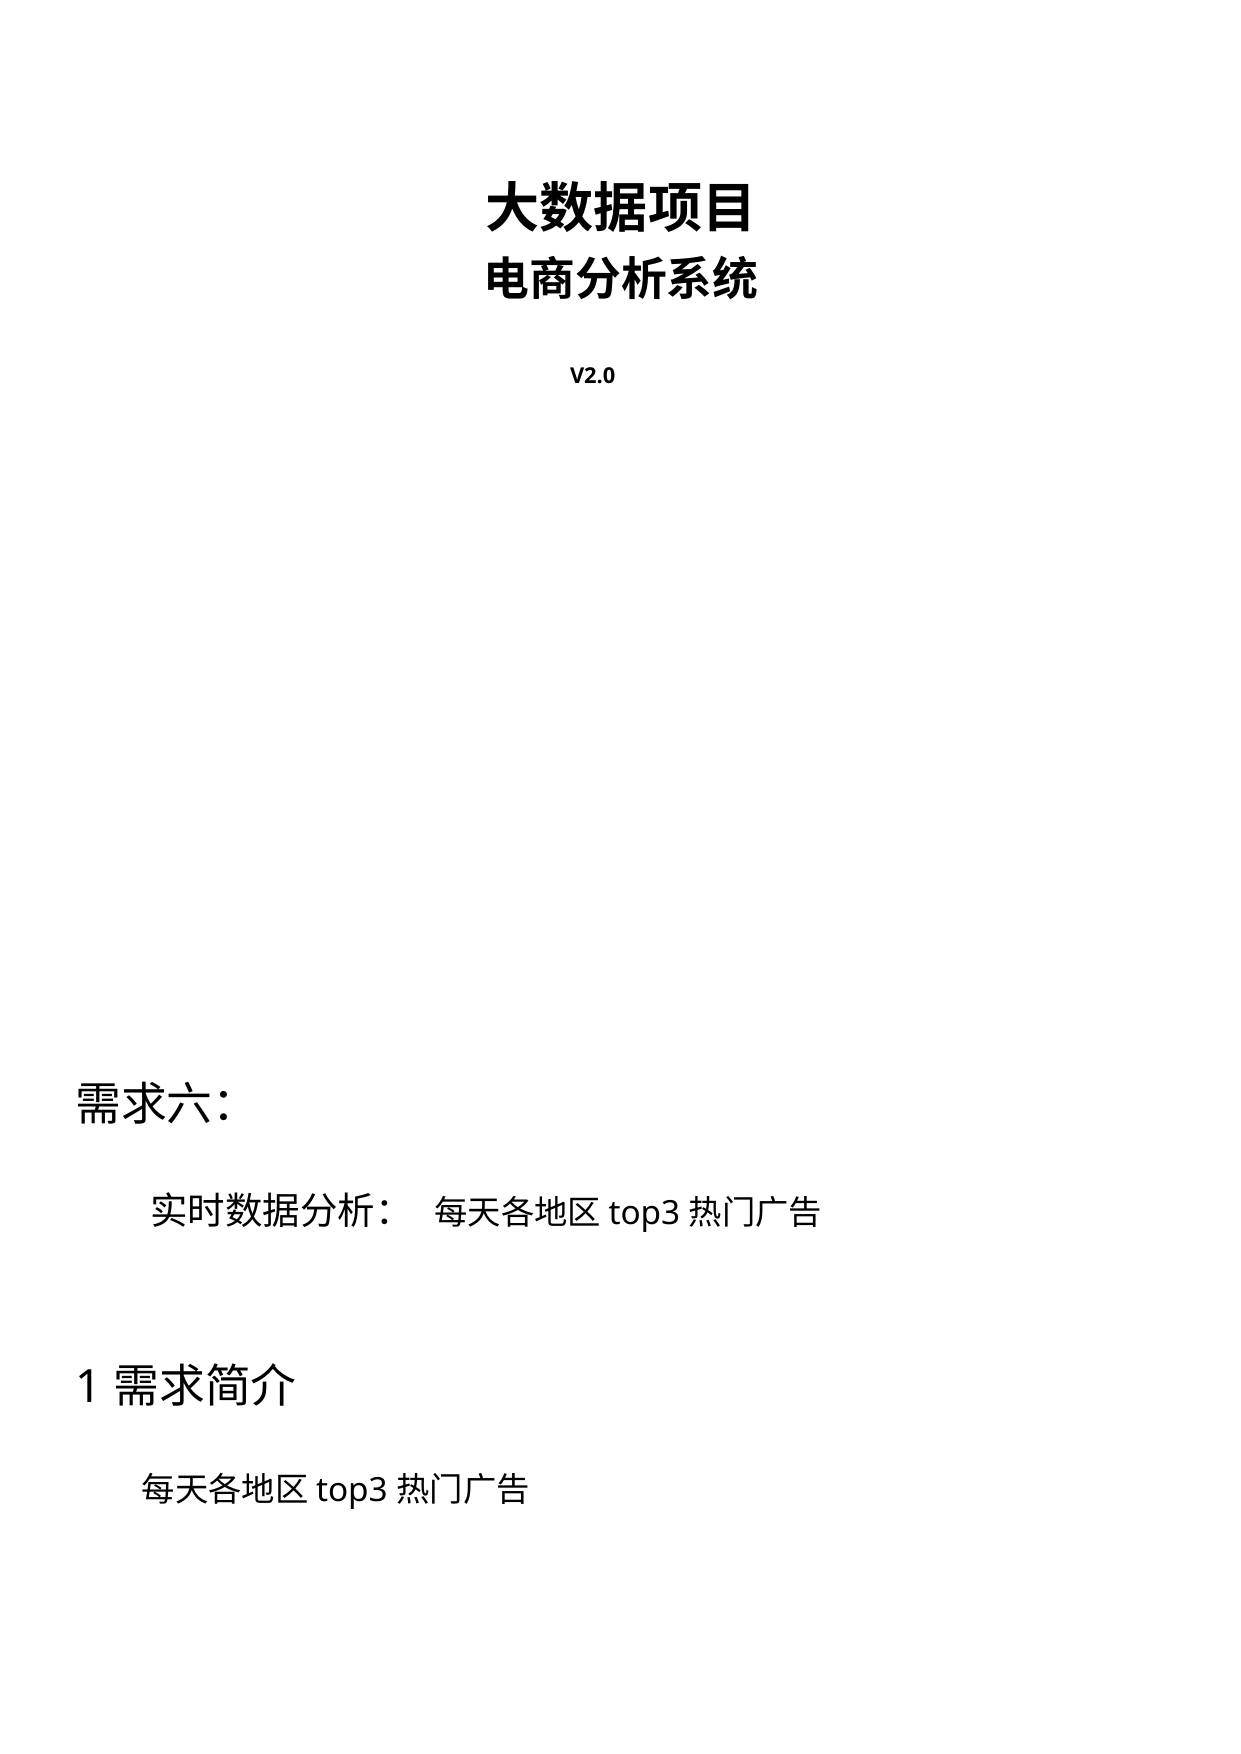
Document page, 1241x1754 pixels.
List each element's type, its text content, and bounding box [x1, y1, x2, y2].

text 每天各地区 top3 热门广告 [75, 1463, 1165, 1511]
text V2.0 [75, 360, 1110, 390]
text 实时数据分析： 每天各地区 top3 热门广告 [75, 1181, 1165, 1235]
subtitle 1 需求简介 [75, 1349, 1110, 1416]
subtitle 需求六： [75, 1067, 1110, 1133]
text 电商分析系统 [75, 243, 1110, 309]
text 大数据项目 [75, 164, 1110, 243]
